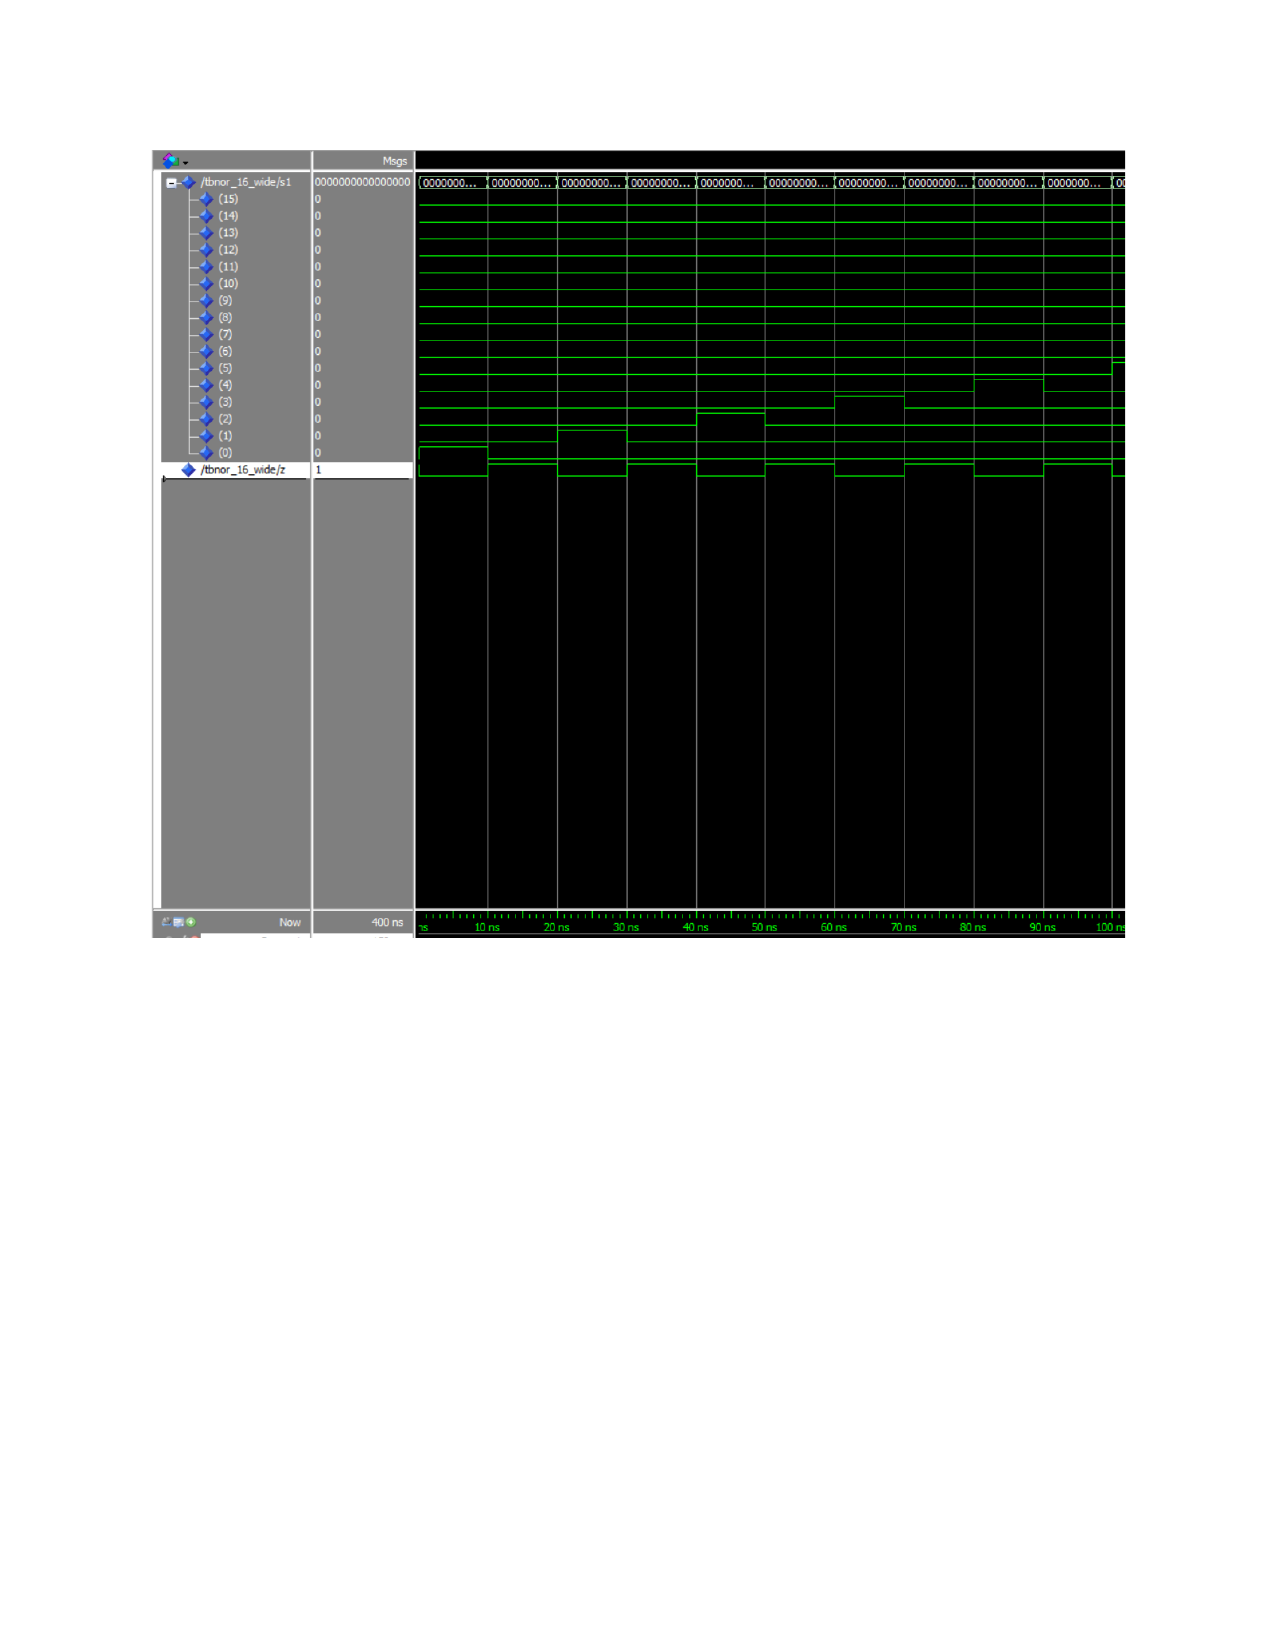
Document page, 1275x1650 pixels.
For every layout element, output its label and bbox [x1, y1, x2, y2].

picture [150, 150, 1125, 938]
